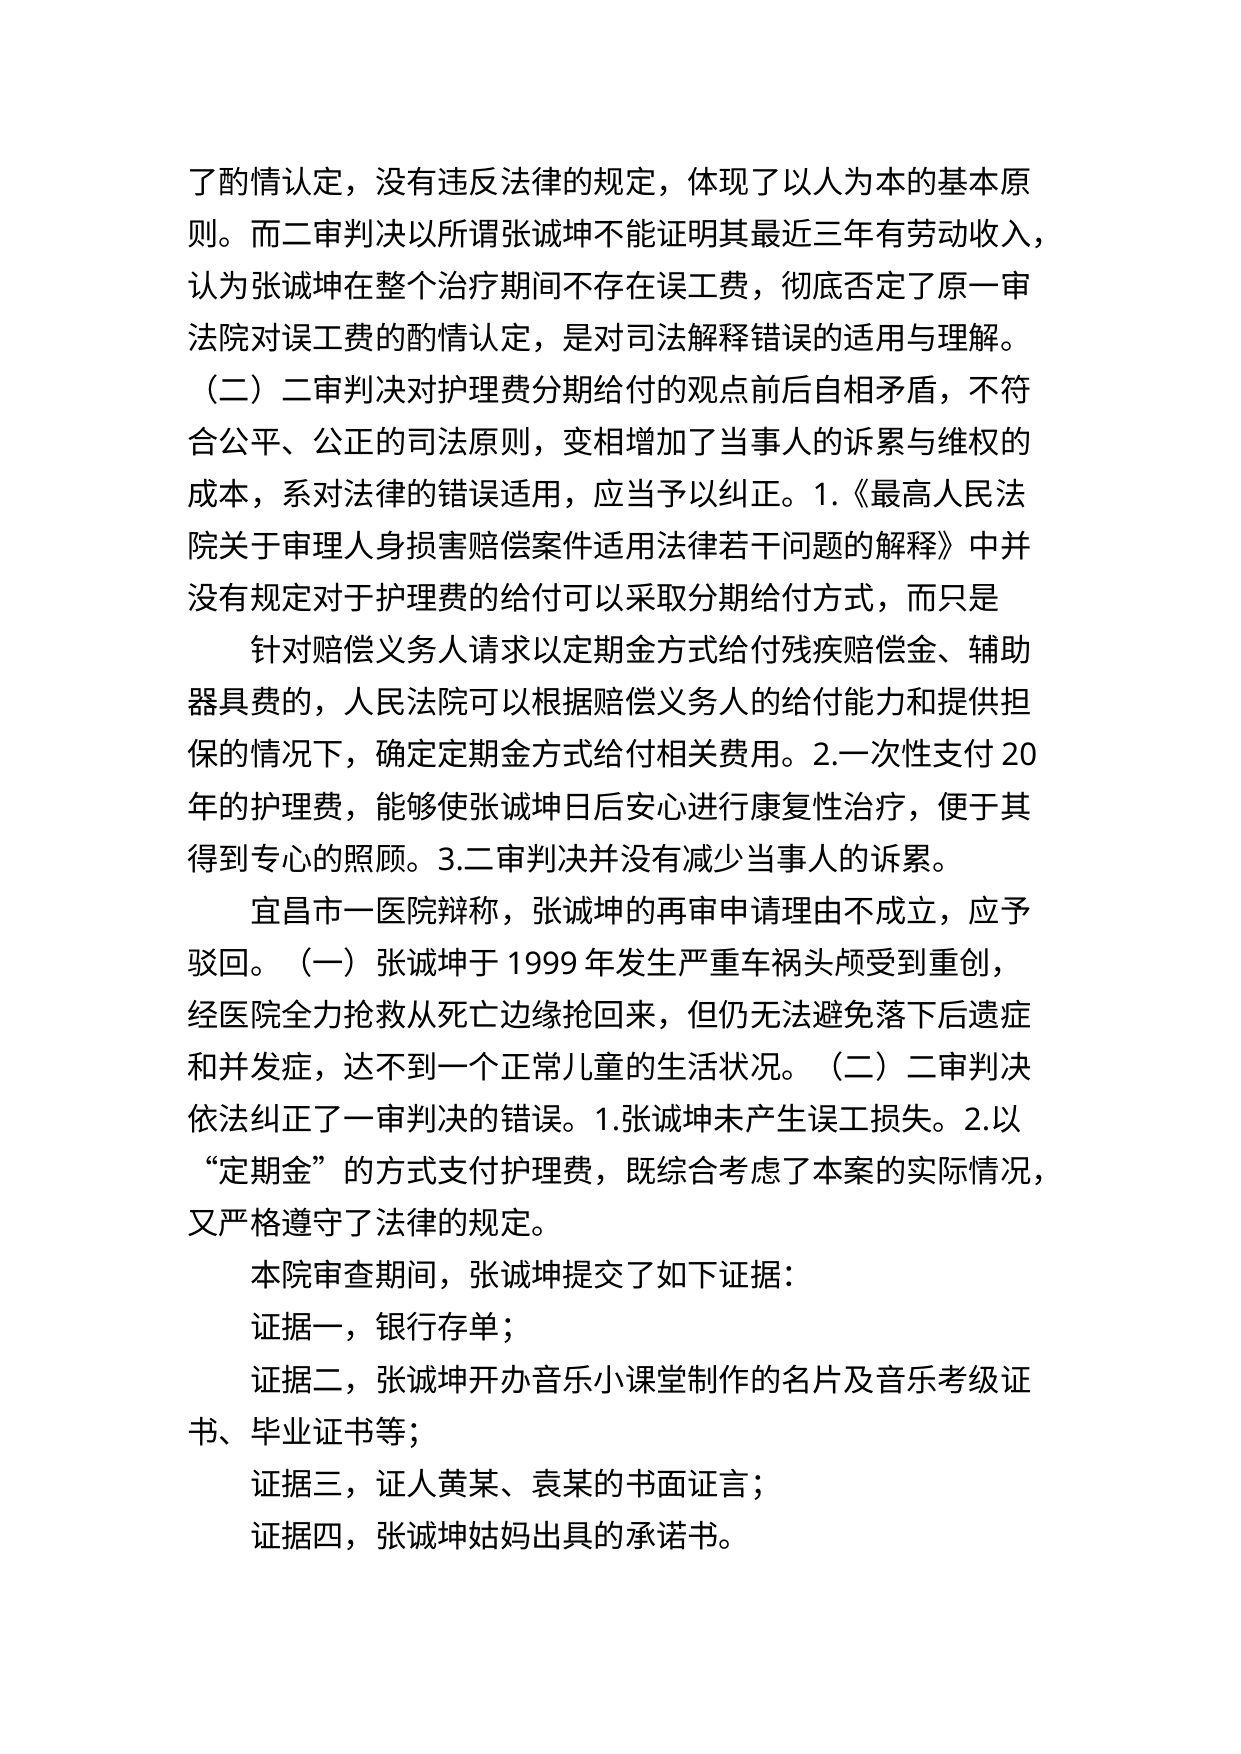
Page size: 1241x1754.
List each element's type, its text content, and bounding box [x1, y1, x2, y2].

text 针对赔偿义务人请求以定期金方式给付残疾赔偿金、辅助器具费的，人民法院可以根据赔偿义务人的给付能力和提供担保的情况下，确定定期金方式给付相关费用。2.一次性支付20年的护理费，能够使张诚坤日后安心进行康复性治疗，便于其得到专心的照顾。3.二审判决并没有减少当事人的诉累。 [187, 619, 1053, 879]
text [187, 150, 1053, 619]
text 证据一，银行存单； [187, 1296, 1053, 1348]
text 证据三，证人黄某、袁某的书面证言； [187, 1452, 1053, 1504]
text 本院审查期间，张诚坤提交了如下证据： [187, 1244, 1053, 1296]
text 证据四，张诚坤姑妈出具的承诺书。 [187, 1504, 1053, 1556]
text 宜昌市一医院辩称，张诚坤的再审申请理由不成立，应予驳回。（一）张诚坤于1999年发生严重车祸头颅受到重创，经医院全力抢救从死亡边缘抢回来，但仍无法避免落下后遗症和并发症，达不到一个正常儿童的生活状况。（二）二审判决依法纠正了一审判决的错误。1.张诚坤未产生误工损失。2.以“定期金”的方式支付护理费，既综合考虑了本案的实际情况，又严格遵守了法律的规定。 [187, 879, 1053, 1244]
text 证据二，张诚坤开办音乐小课堂制作的名片及音乐考级证书、毕业证书等； [187, 1348, 1053, 1452]
